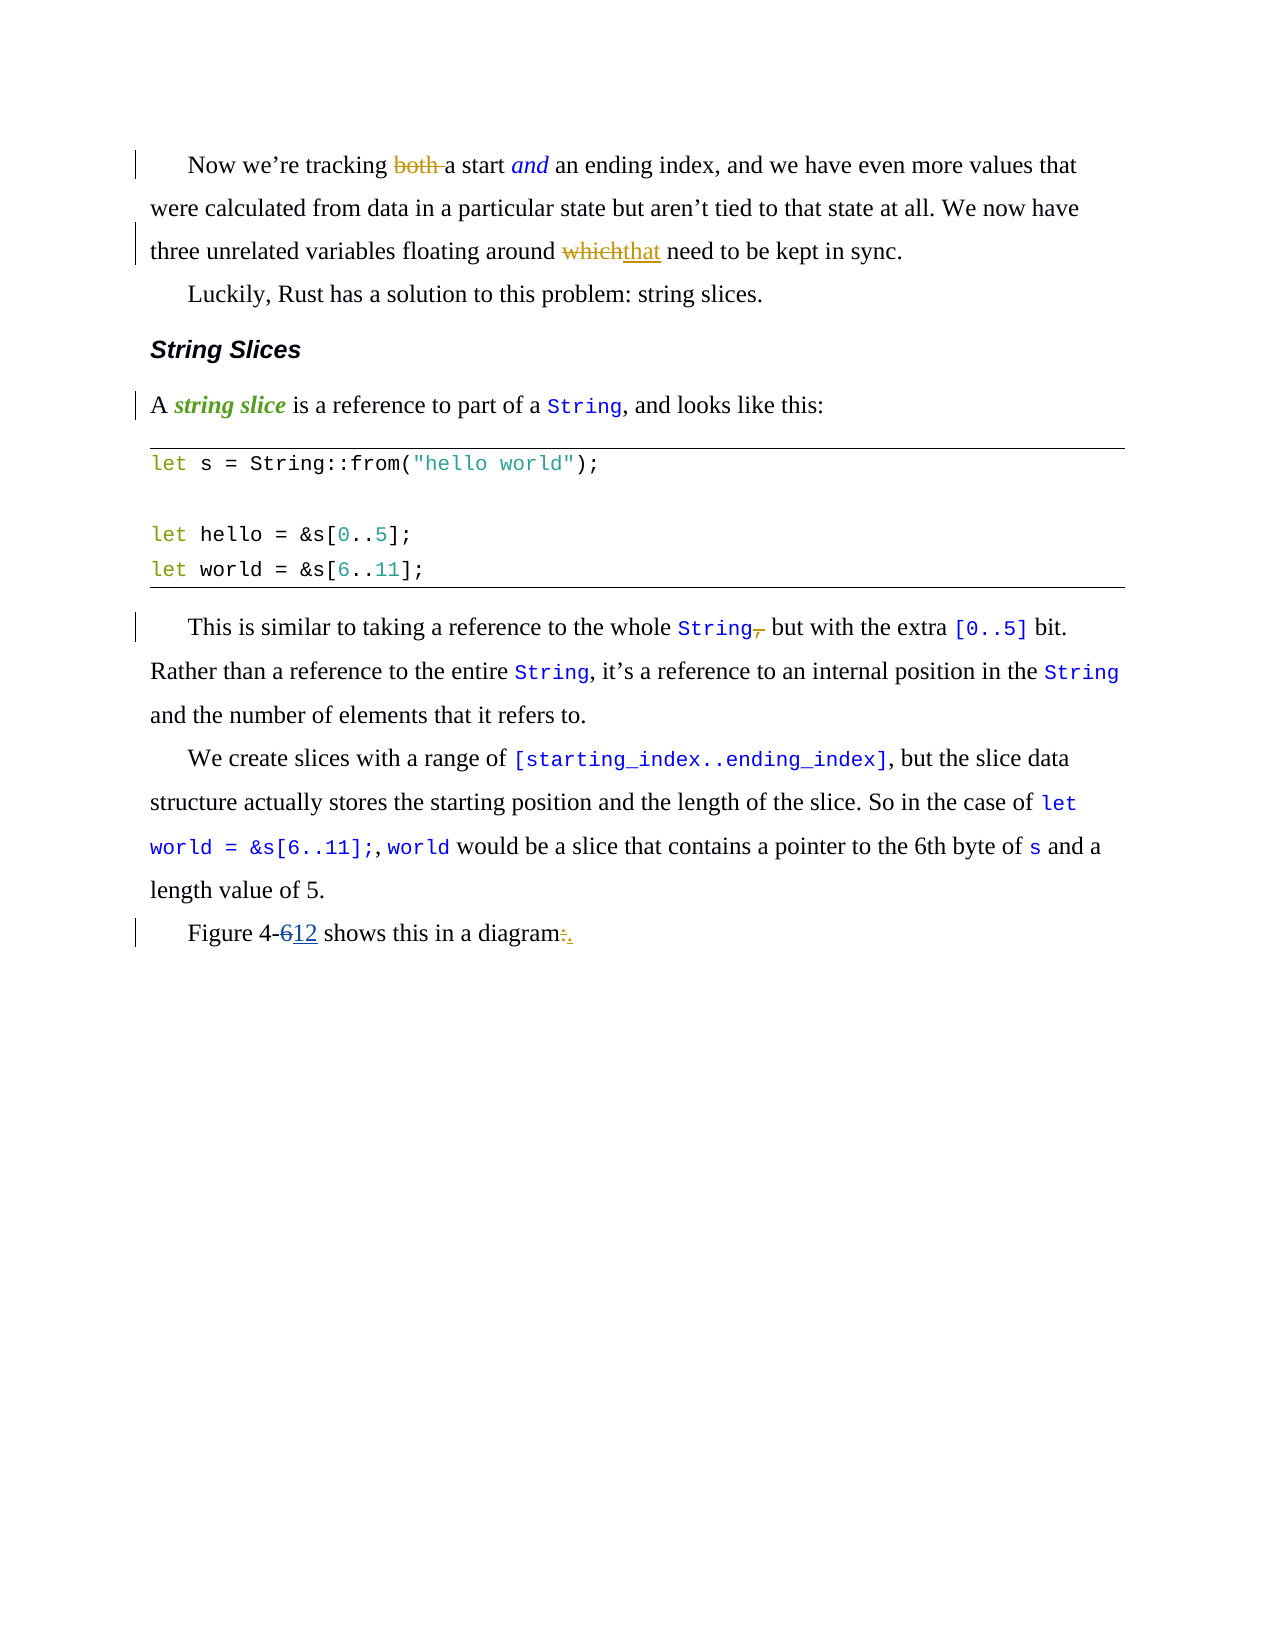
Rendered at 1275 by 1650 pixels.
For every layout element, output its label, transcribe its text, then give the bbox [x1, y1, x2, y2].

text let hello = &s[0..5]; [150, 523, 1125, 547]
text We create slices with a range of [starting_index..ending_index], but the slice data structure actually stores the starting position and the length of the slice. So in the case of let world = &s[6..11];, world would be a slice that contains a pointer to the 6th byte of s and a length value of 5. [150, 743, 1125, 904]
text let world = &s[6..11]; [150, 559, 1125, 587]
text Figure 4- shows this in a diagram [150, 918, 1125, 947]
text let s = String::from("hello world"); [150, 449, 1125, 476]
text String Slices [150, 335, 1125, 364]
text This is similar to taking a reference to the whole String but with the extra [0..5] bit. Rather than a reference to the entire String, it’s a reference to an internal position in the String and the number of elements that it refers to. [150, 612, 1125, 729]
text A string slice is a reference to part of a String, and looks like this: [150, 391, 1125, 420]
text Luckily, Rust has a solution to this problem: string slices. [150, 279, 1125, 308]
text Now we’re tracking a start and an ending index, and we have even more values that were calculated from data in a particular state but aren’t tied to that state at all. We now have three unrelated variables floating around need to be kept in sync. [150, 150, 1125, 265]
